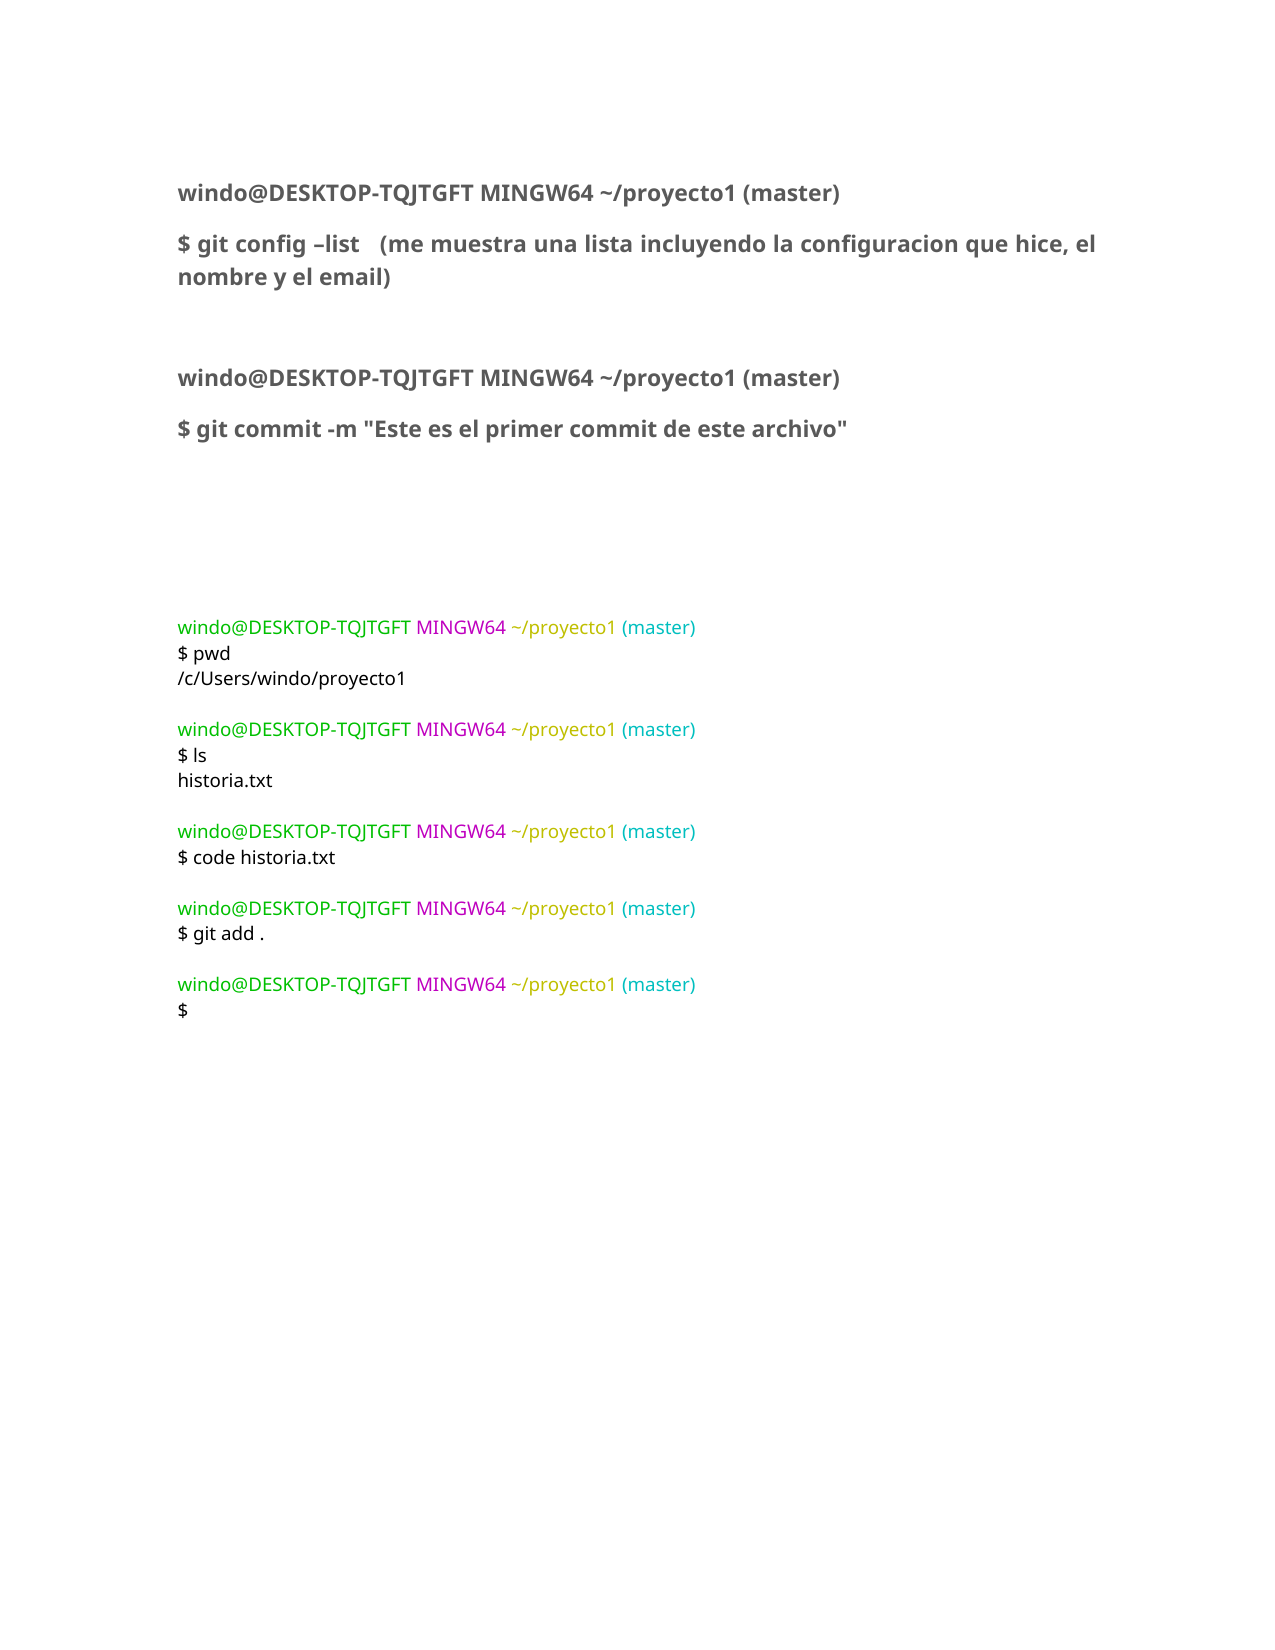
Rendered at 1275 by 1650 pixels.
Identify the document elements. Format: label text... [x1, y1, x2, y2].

text $ git commit -m "Este es el primer commit de este archivo" [177, 413, 1098, 444]
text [177, 177, 1098, 208]
text windo@DESKTOP-TQJTGFT MINGW64 ~/proyecto1 (master) [177, 818, 1098, 844]
text /c/Users/windo/proyecto1 [177, 665, 1098, 691]
text $ [177, 997, 1098, 1023]
text $ git config –list (me muestra una lista incluyendo la configuracion que hice, el nombre y el email) [177, 228, 1098, 293]
text $ ls [177, 742, 1098, 767]
text windo@DESKTOP-TQJTGFT MINGW64 ~/proyecto1 (master) [177, 895, 1098, 921]
text windo@DESKTOP-TQJTGFT MINGW64 ~/proyecto1 (master) [177, 716, 1098, 742]
text $ pwd [177, 640, 1098, 665]
text $ git add . [177, 921, 1098, 946]
text historia.txt [177, 767, 1098, 793]
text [177, 362, 1098, 393]
text windo@DESKTOP-TQJTGFT MINGW64 ~/proyecto1 (master) [177, 614, 1098, 640]
text $ code historia.txt [177, 844, 1098, 869]
text windo@DESKTOP-TQJTGFT MINGW64 ~/proyecto1 (master) [177, 972, 1098, 997]
